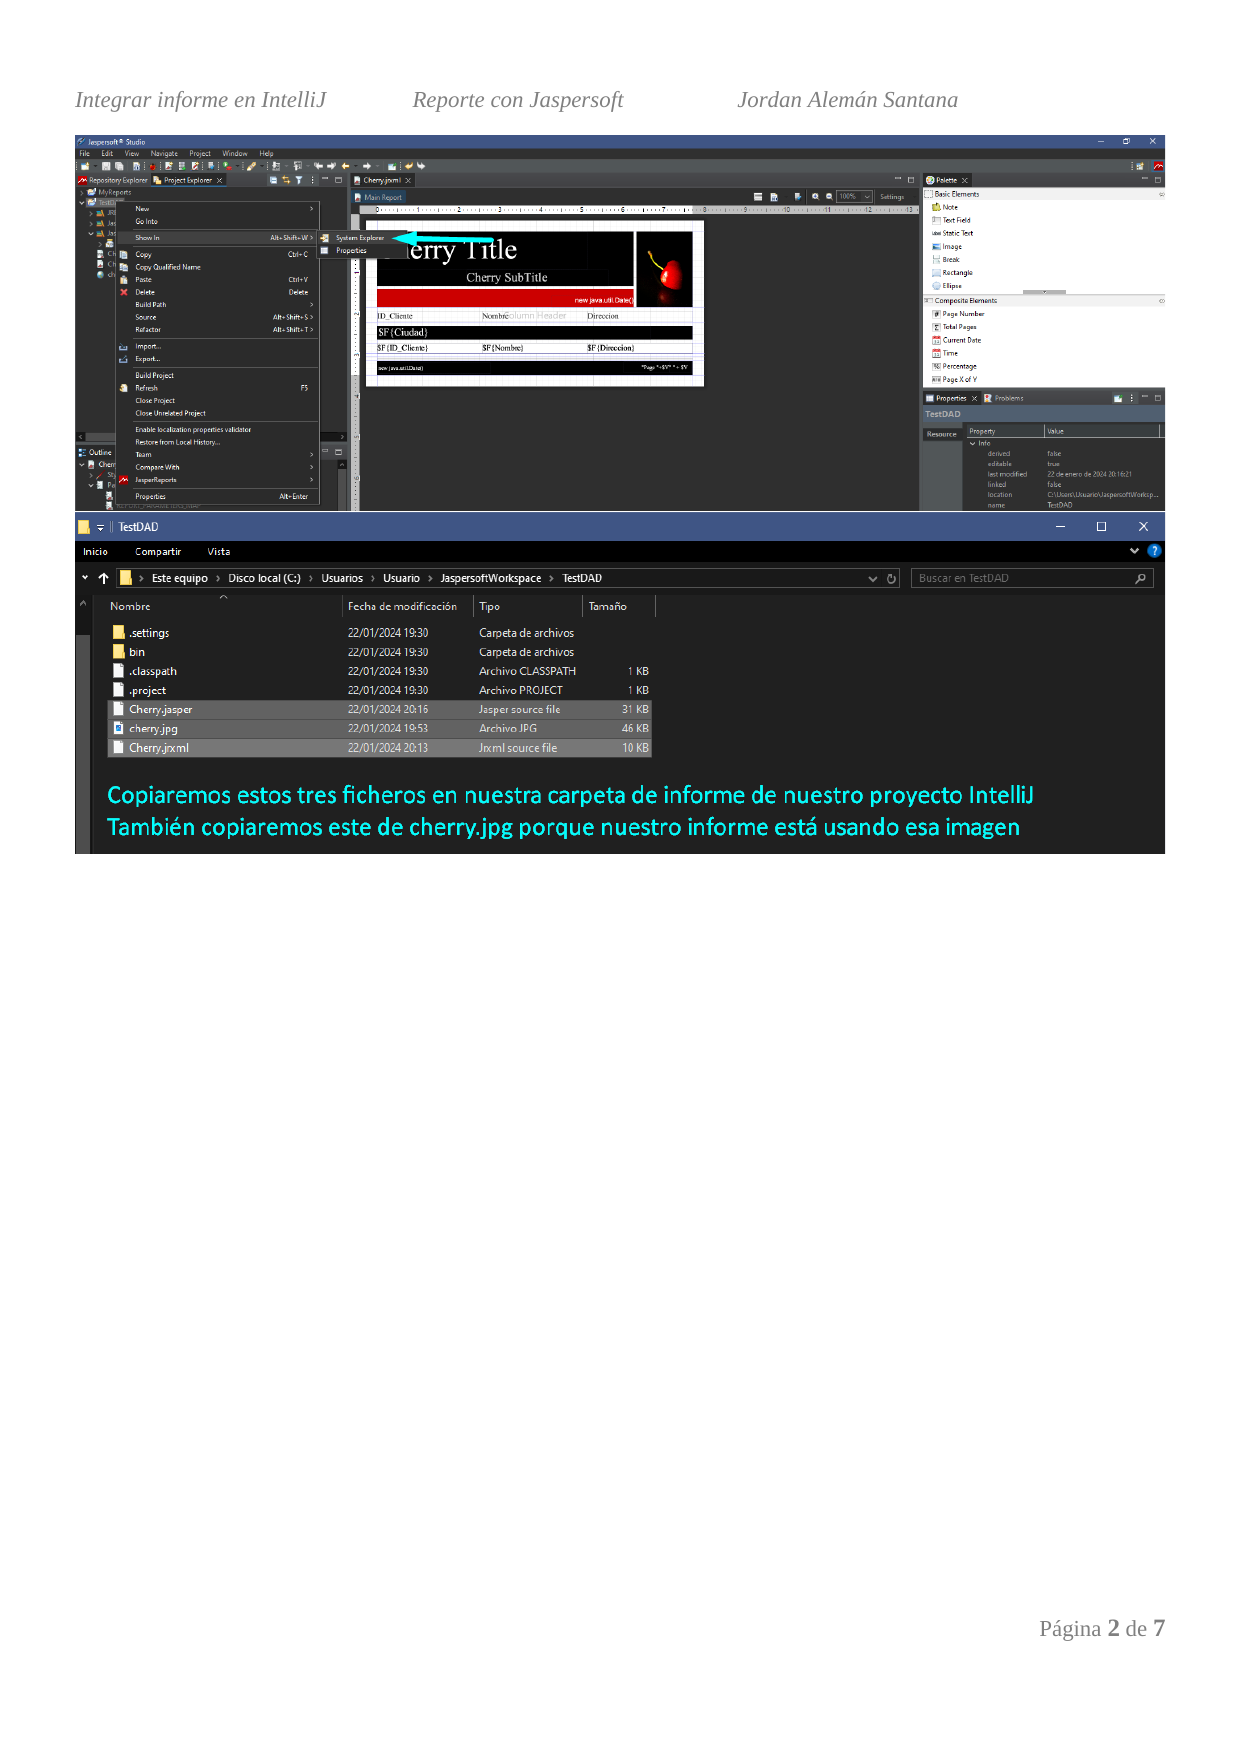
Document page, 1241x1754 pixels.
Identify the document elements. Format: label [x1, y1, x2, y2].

picture [75, 135, 1166, 511]
picture [75, 512, 1166, 854]
